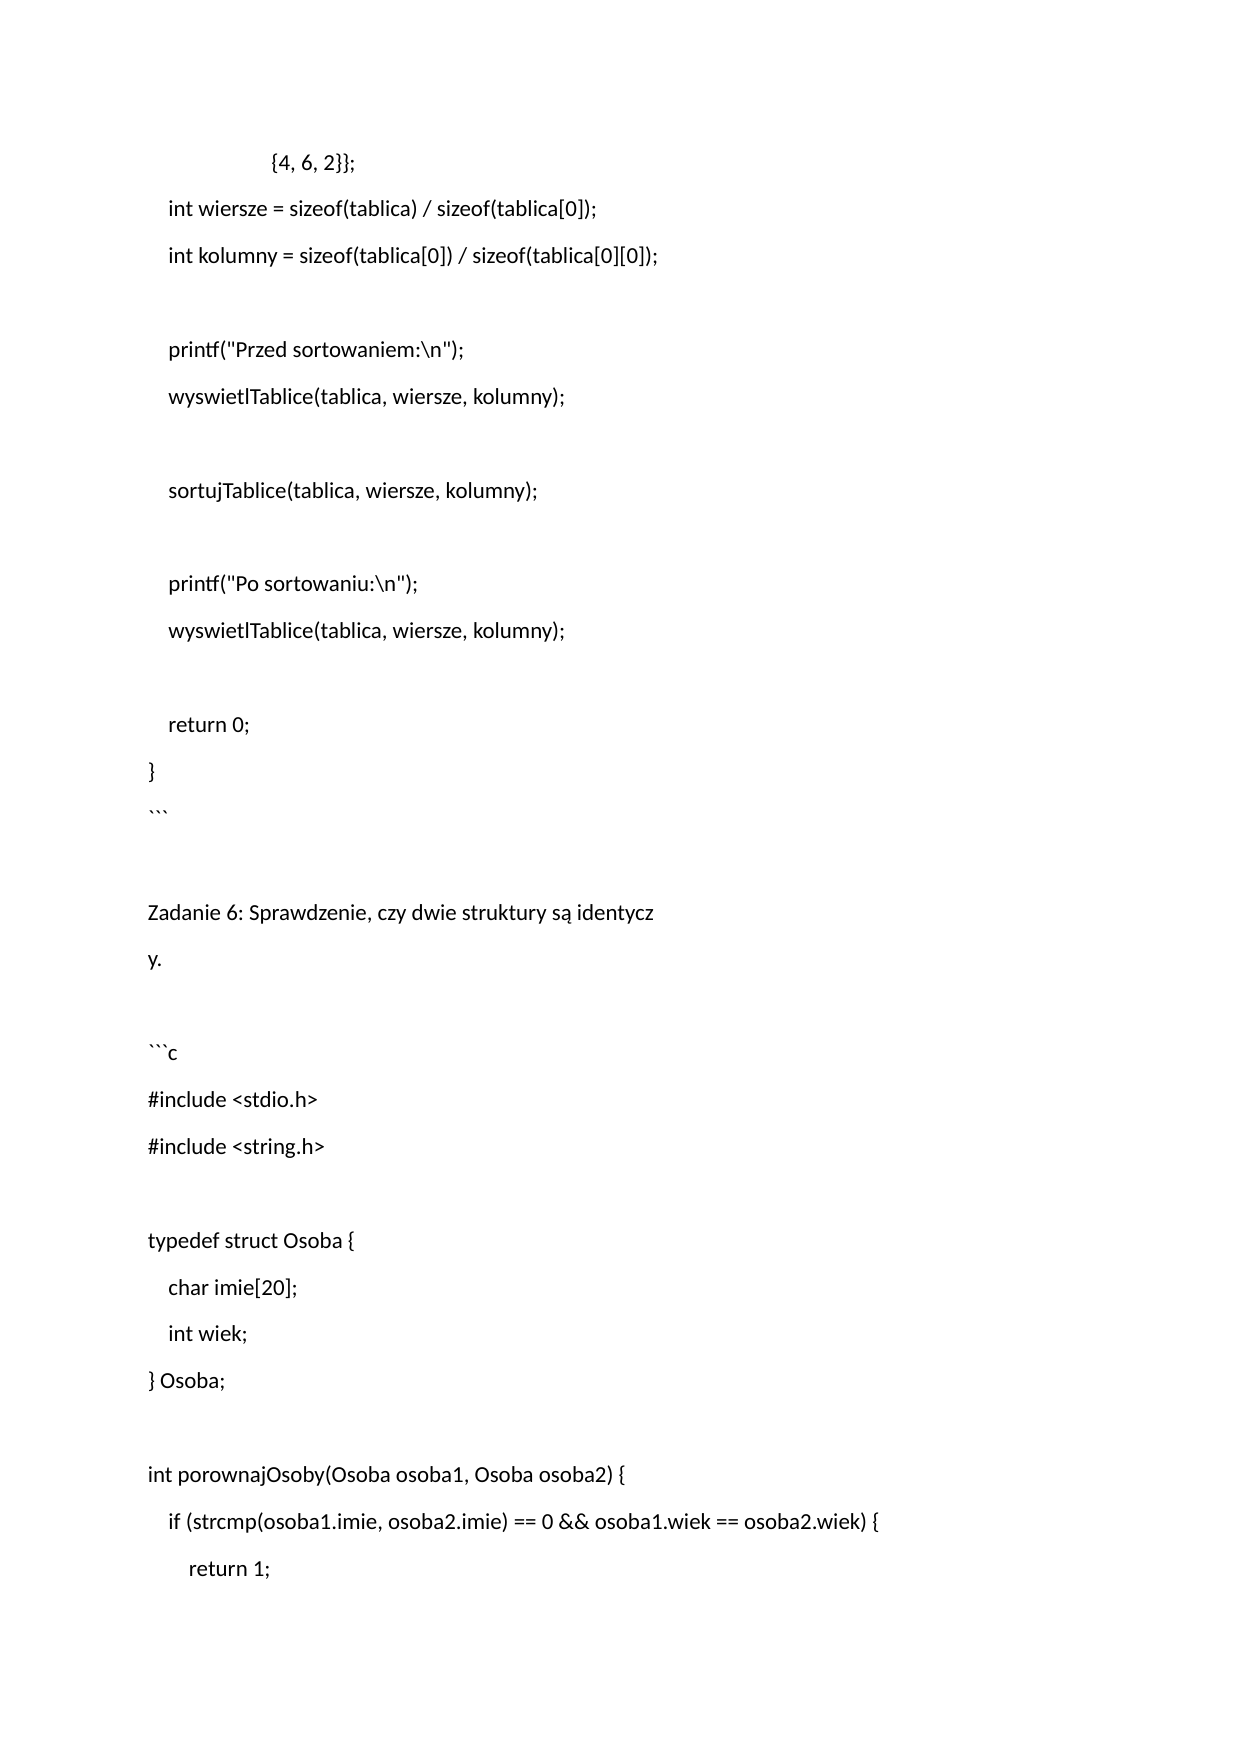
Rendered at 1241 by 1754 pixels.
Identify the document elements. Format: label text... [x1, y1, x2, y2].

text int kolumny = sizeof(tablica[0]) / sizeof(tablica[0][0]); [148, 241, 1093, 269]
text sortujTablice(tablica, wiersze, kolumny); [148, 476, 1093, 504]
text return 0; [148, 710, 1093, 738]
text wyswietlTablice(tablica, wiersze, kolumny); [148, 616, 1093, 644]
text return 1; [148, 1554, 1093, 1582]
text char imie[20]; [148, 1273, 1093, 1301]
text if (strcmp(osoba1.imie, osoba2.imie) == 0 && osoba1.wiek == osoba2.wiek) { [148, 1507, 1093, 1535]
text wyswietlTablice(tablica, wiersze, kolumny); [148, 382, 1093, 410]
text int wiek; [148, 1319, 1093, 1347]
text printf("Po sortowaniu:\n"); [148, 569, 1093, 597]
text ``` [148, 804, 1093, 832]
text y. [148, 944, 1093, 972]
text int porownajOsoby(Osoba osoba1, Osoba osoba2) { [148, 1460, 1093, 1488]
text } Osoba; [148, 1366, 1093, 1394]
text } [148, 757, 1093, 785]
text {4, 6, 2}}; [148, 148, 1093, 176]
text typedef struct Osoba { [148, 1226, 1093, 1254]
text #include <string.h> [148, 1132, 1093, 1160]
text ```c [148, 1038, 1093, 1066]
text Zadanie 6: Sprawdzenie, czy dwie struktury są identycz [148, 898, 1093, 926]
text printf("Przed sortowaniem:\n"); [148, 335, 1093, 363]
text int wiersze = sizeof(tablica) / sizeof(tablica[0]); [148, 194, 1093, 222]
text #include <stdio.h> [148, 1085, 1093, 1113]
